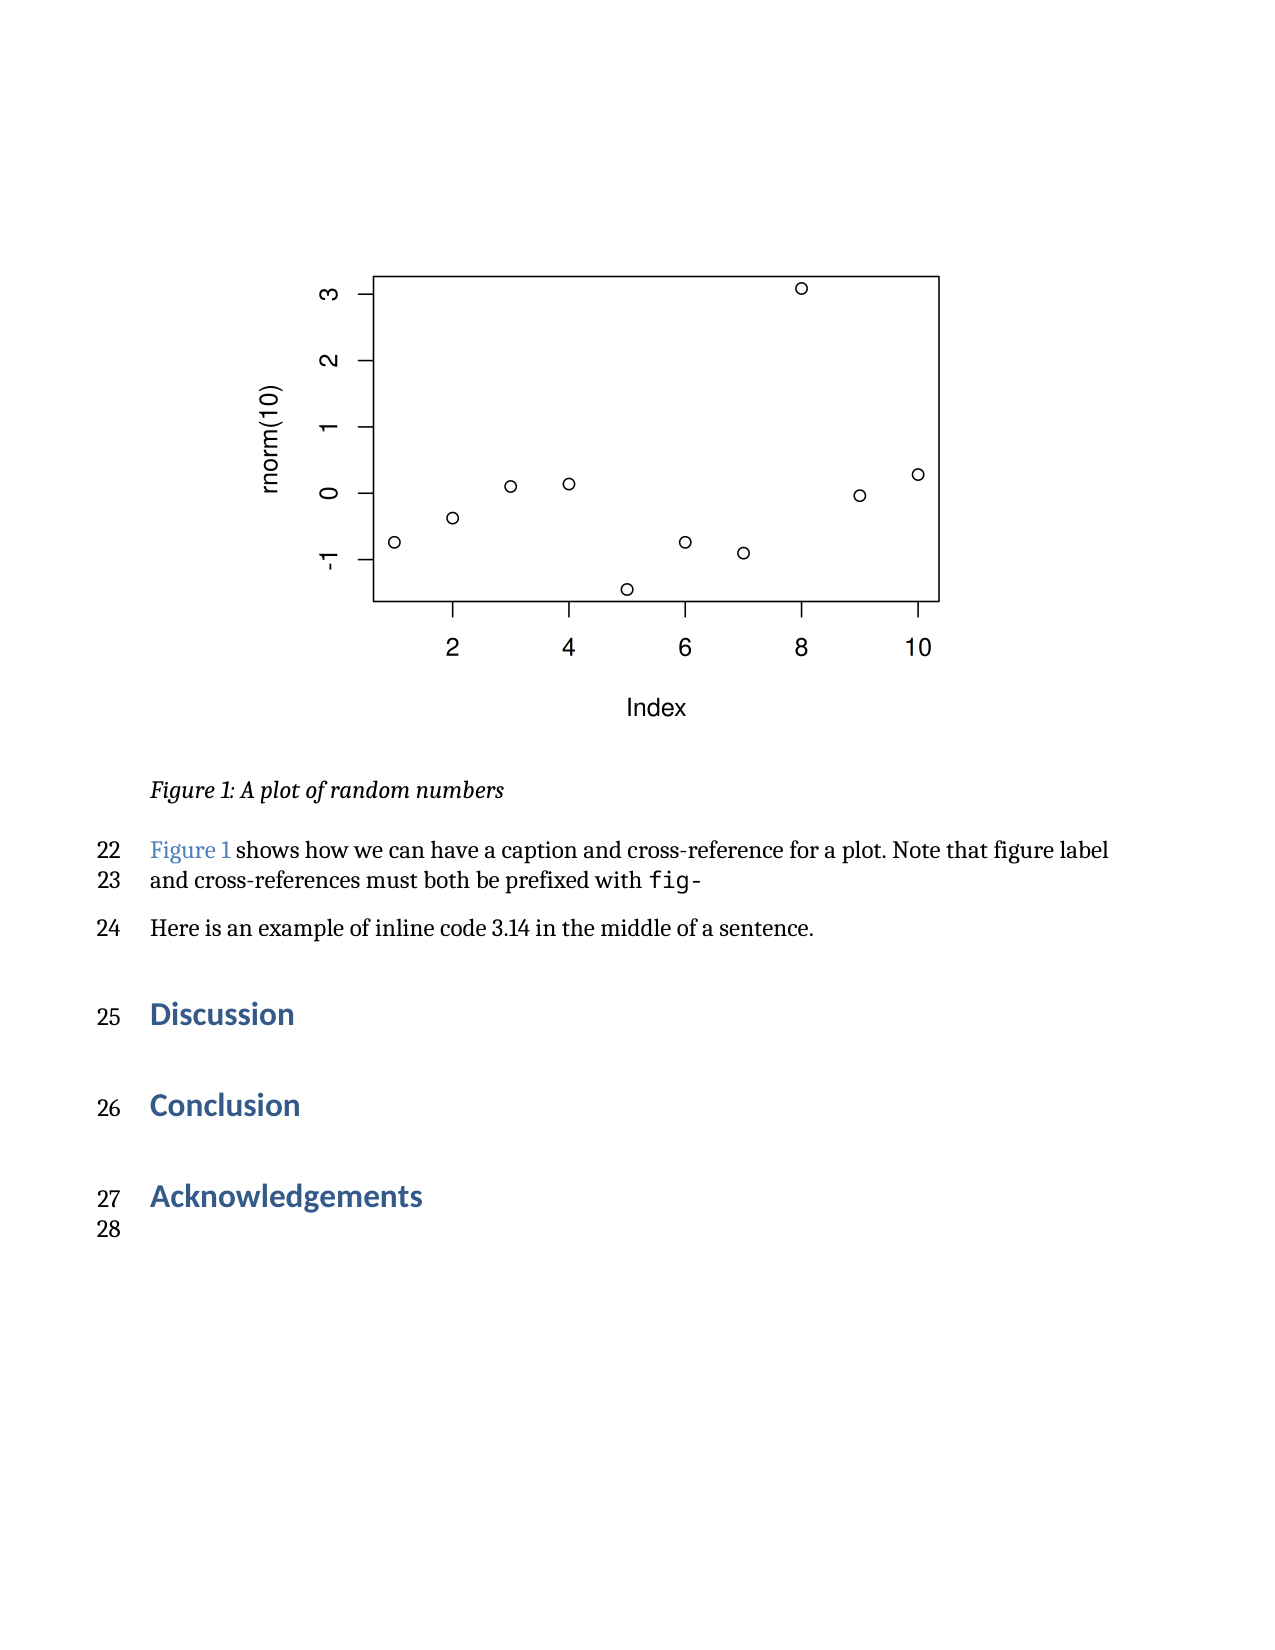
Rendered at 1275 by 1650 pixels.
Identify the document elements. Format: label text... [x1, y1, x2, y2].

picture [250, 153, 1002, 755]
subtitle Discussion [150, 993, 1125, 1034]
subtitle Conclusion [150, 1084, 1125, 1124]
text Figure 1 shows how we can have a caption and cross-reference for a plot. Note that figure label and cross-references must both be prefixed with fig- [150, 836, 1125, 896]
subtitle Acknowledgements [150, 1174, 1125, 1215]
text Here is an example of inline code 3.14 in the middle of a sentence. [150, 914, 1125, 943]
table_header Figure 1: A plot of random numbers [139, 150, 1114, 817]
